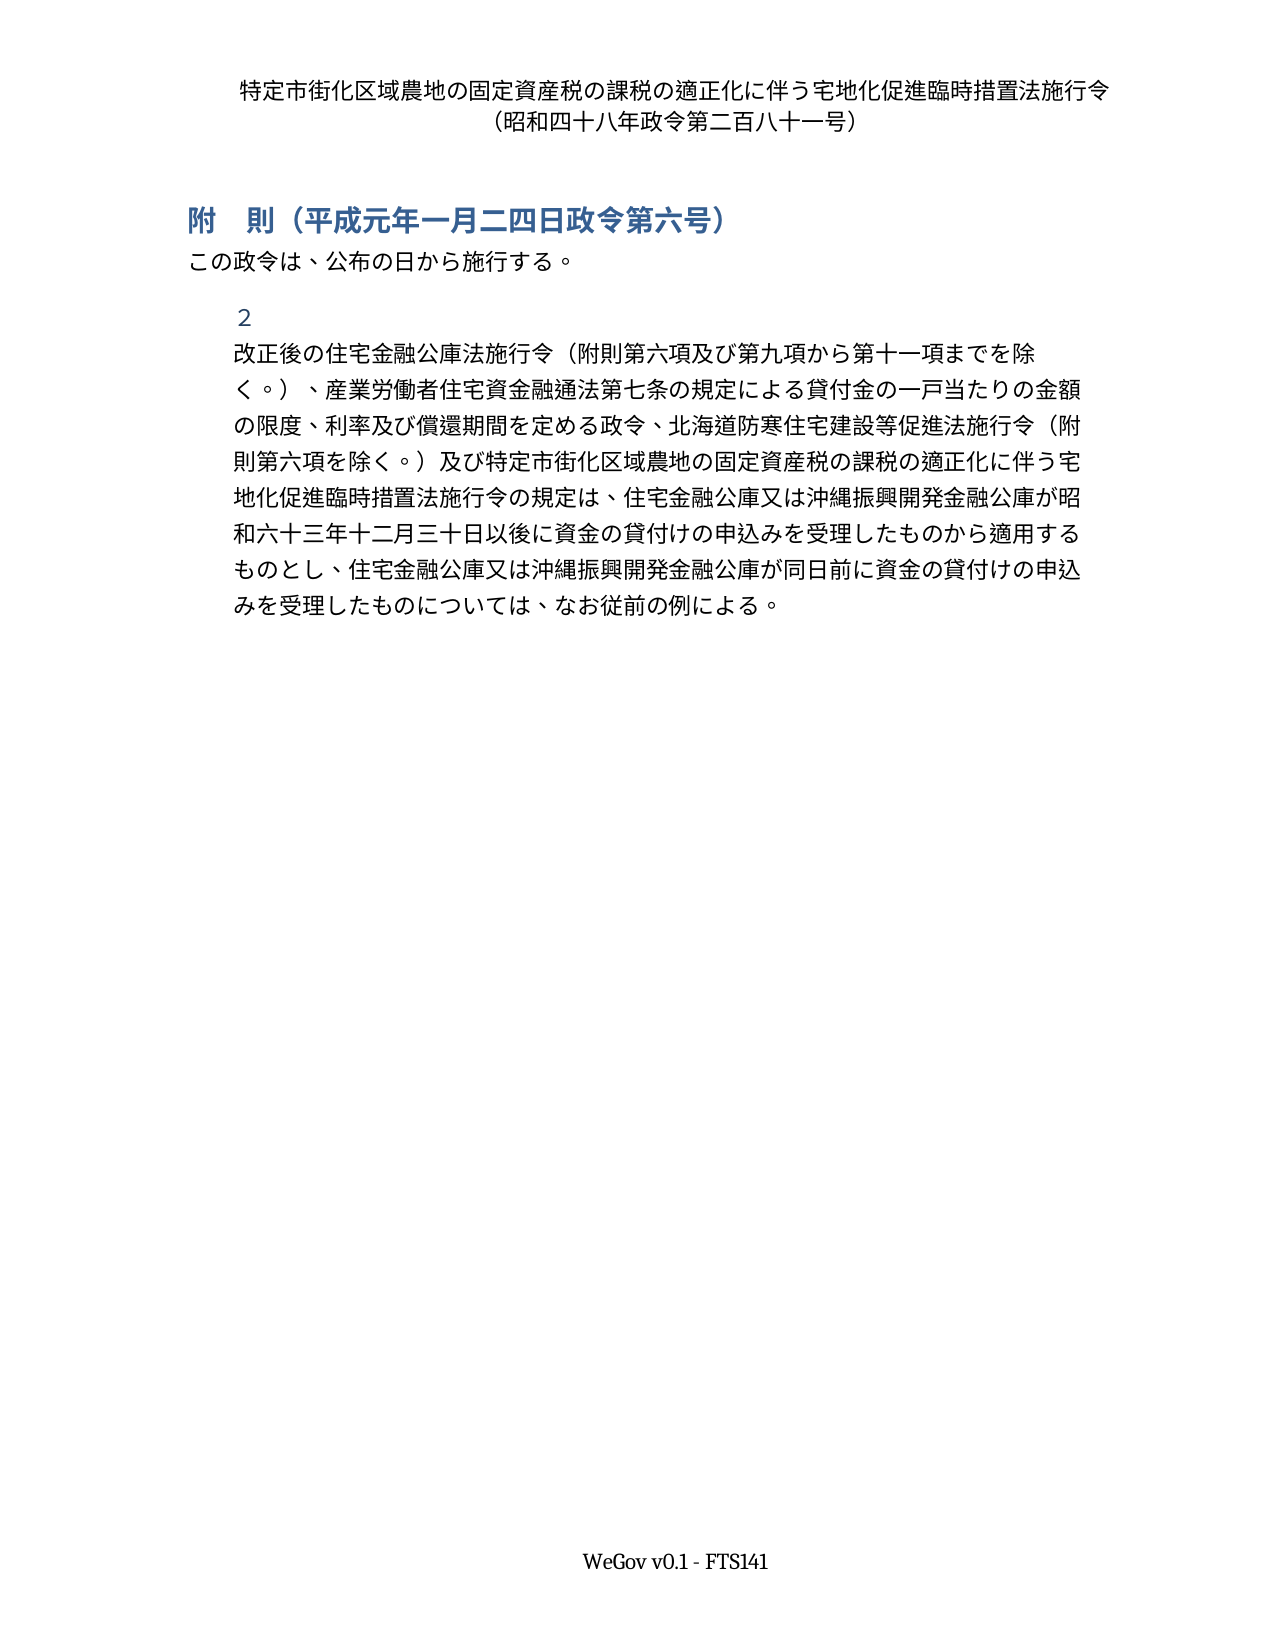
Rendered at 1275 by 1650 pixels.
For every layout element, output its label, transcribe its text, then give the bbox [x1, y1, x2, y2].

subtitle ２ [233, 302, 1087, 334]
text 改正後の住宅金融公庫法施行令（附則第六項及び第九項から第十一項までを除く。）、産業労働者住宅資金融通法第七条の規定による貸付金の一戸当たりの金額の限度、利率及び償還期間を定める政令、北海道防寒住宅建設等促進法施行令（附則第六項を除く。）及び特定市街化区域農地の固定資産税の課税の適正化に伴う宅地化促進臨時措置法施行令の規定は、住宅金融公庫又は沖縄振興開発金融公庫が昭和六十三年十二月三十日以後に資金の貸付けの申込みを受理したものから適用するものとし、住宅金融公庫又は沖縄振興開発金融公庫が同日前に資金の貸付けの申込みを受理したものについては、なお従前の例による。 [233, 338, 1087, 621]
text この政令は、公布の日から施行する。 [187, 246, 1087, 277]
subtitle 附 則（平成元年一月二四日政令第六号） [187, 200, 1087, 240]
